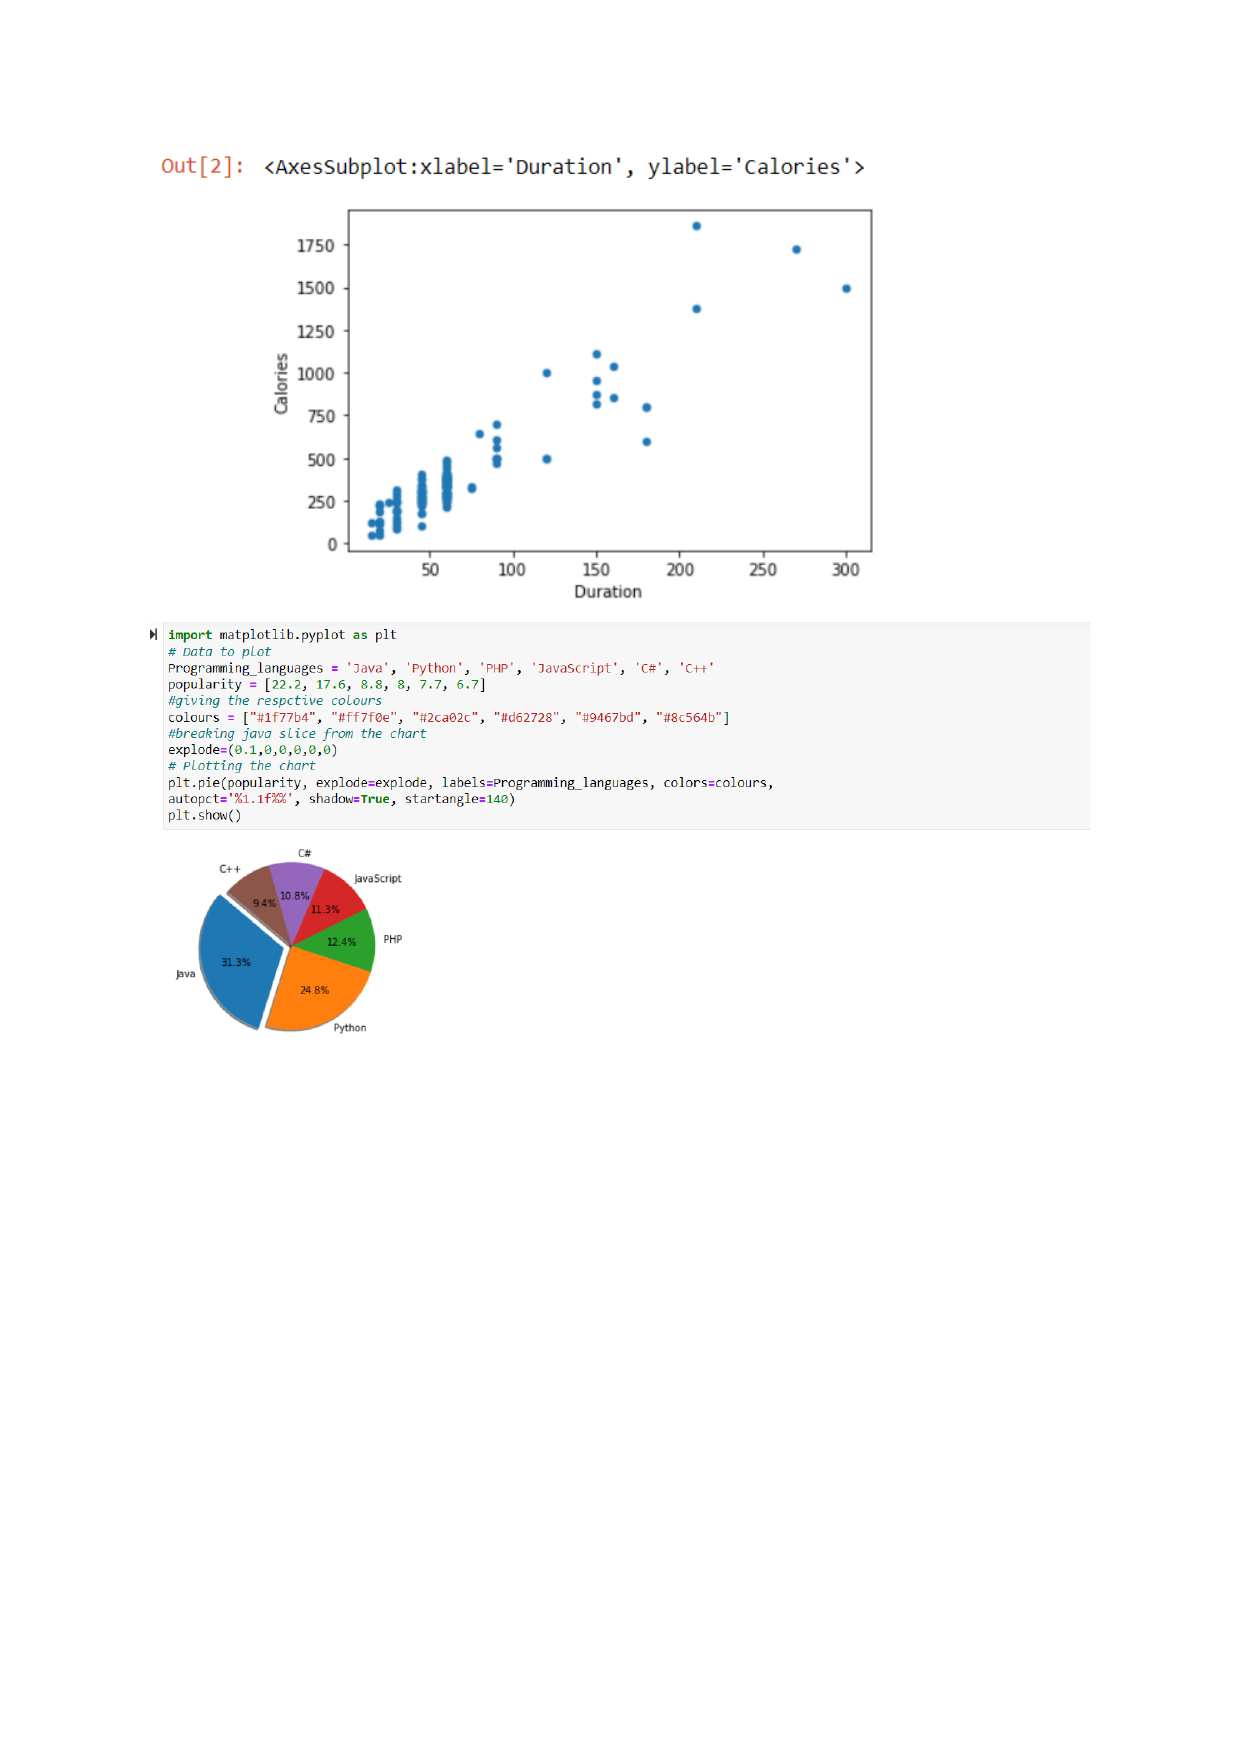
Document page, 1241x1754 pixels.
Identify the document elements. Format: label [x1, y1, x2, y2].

picture [150, 150, 1079, 619]
picture [150, 622, 1091, 1074]
